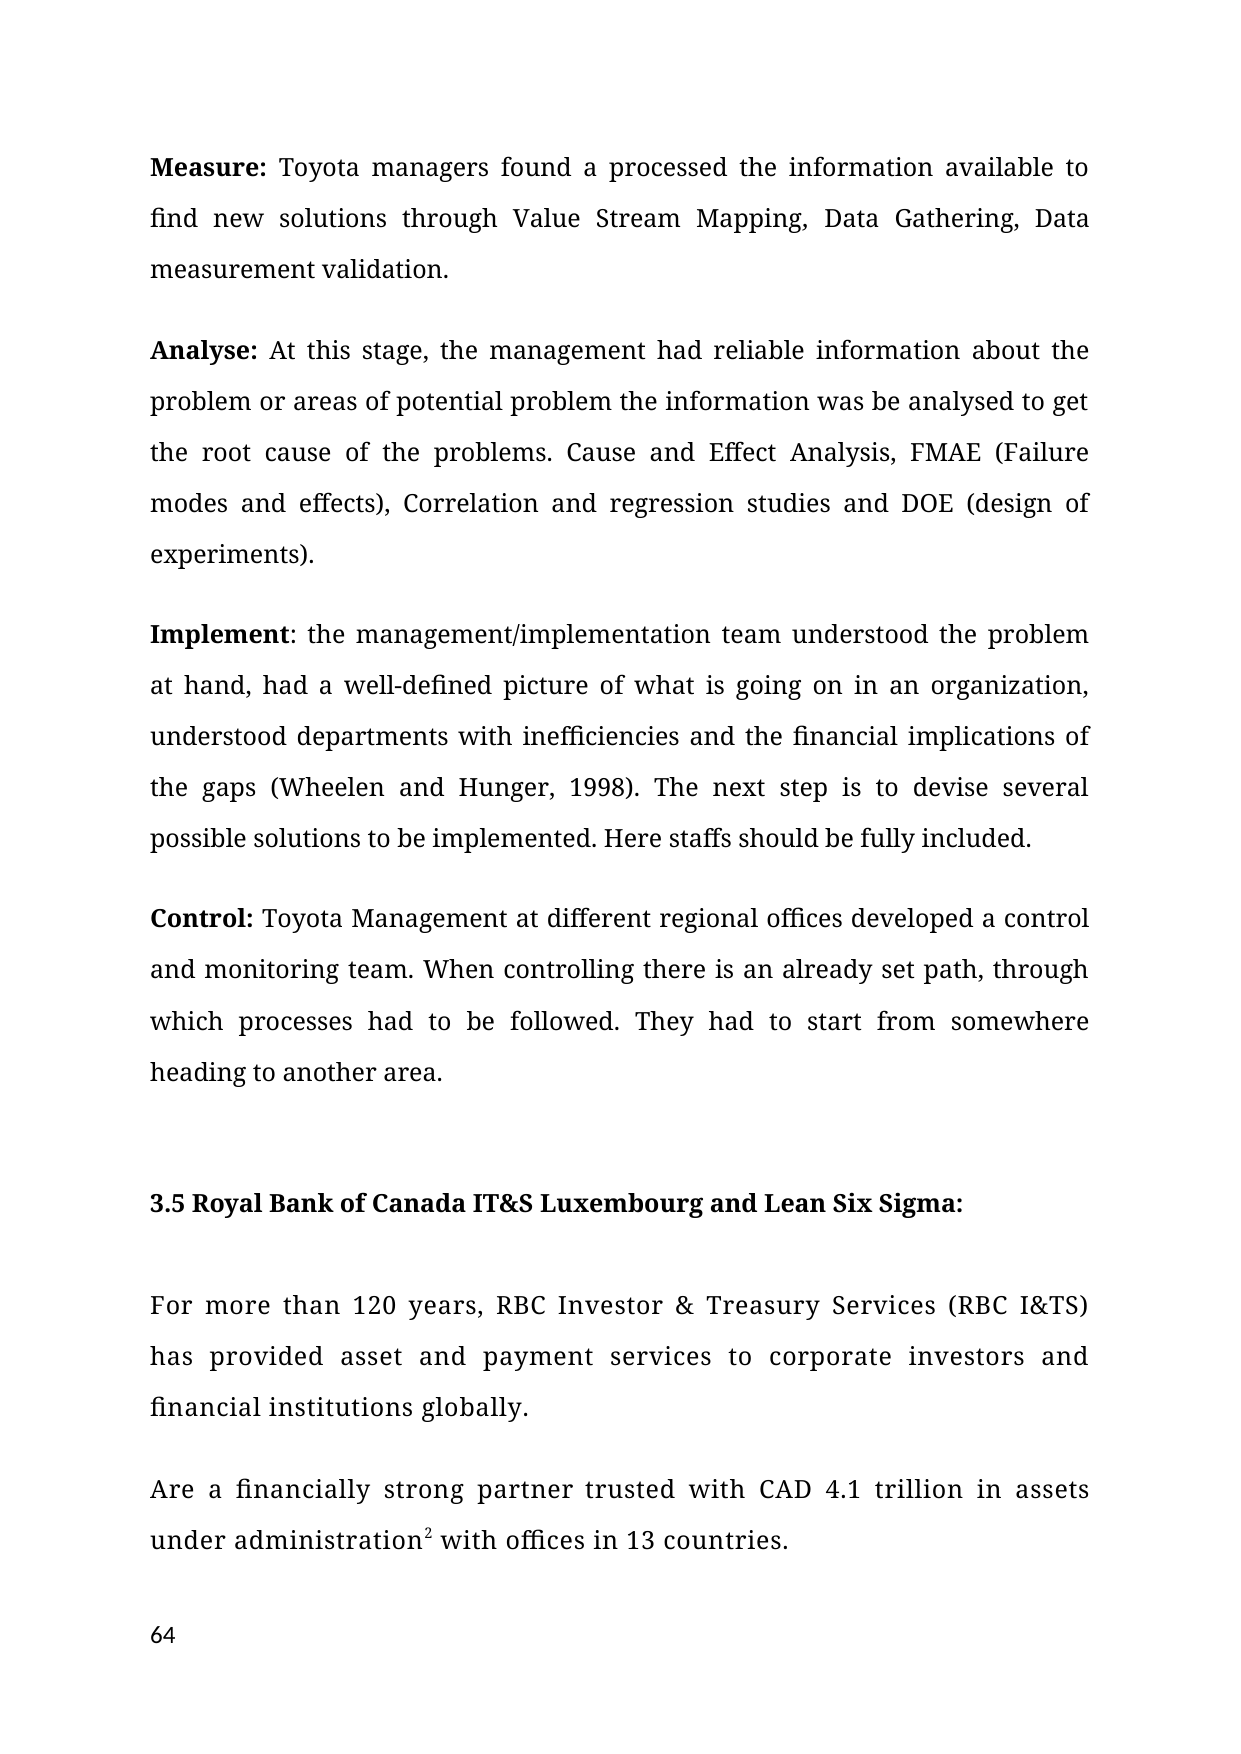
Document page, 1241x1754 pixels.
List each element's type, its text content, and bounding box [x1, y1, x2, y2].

text Control: Toyota Management at different regional offices developed a control and monitoring team. When controlling there is an already set path, through which processes had to be followed. They had to start from somewhere heading to another area. [150, 901, 1090, 1088]
text 3.5 Royal Bank of Canada IT&S Luxembourg and Lean Six Sigma: [150, 1185, 1090, 1219]
text Analyse: At this stage, the management had reliable information about the problem or areas of potential problem the information was be analysed to get the root cause of the problems. Cause and Effect Analysis, FMAE (Failure modes and effects), Correlation and regression studies and DOE (design of experiments). [150, 332, 1090, 571]
text Implement: the management/implementation team understood the problem at hand, had a well-defined picture of what is going on in an organization, understood departments with inefficiencies and the financial implications of the gaps (Wheelen and Hunger, 1998). The next step is to devise several possible solutions to be implemented. Here staffs should be fully included. [150, 617, 1090, 855]
text Are a financially strong partner trusted with CAD 4.1 trillion in assets under administration2 with offices in 13 countries. [150, 1472, 1090, 1557]
text For more than 120 years, RBC Investor & Treasury Services (RBC I&TS) has provided asset and payment services to corporate investors and financial institutions globally. [150, 1287, 1090, 1424]
text Measure: Toyota managers found a processed the information available to find new solutions through Value Stream Mapping, Data Gathering, Data measurement validation. [150, 150, 1090, 286]
